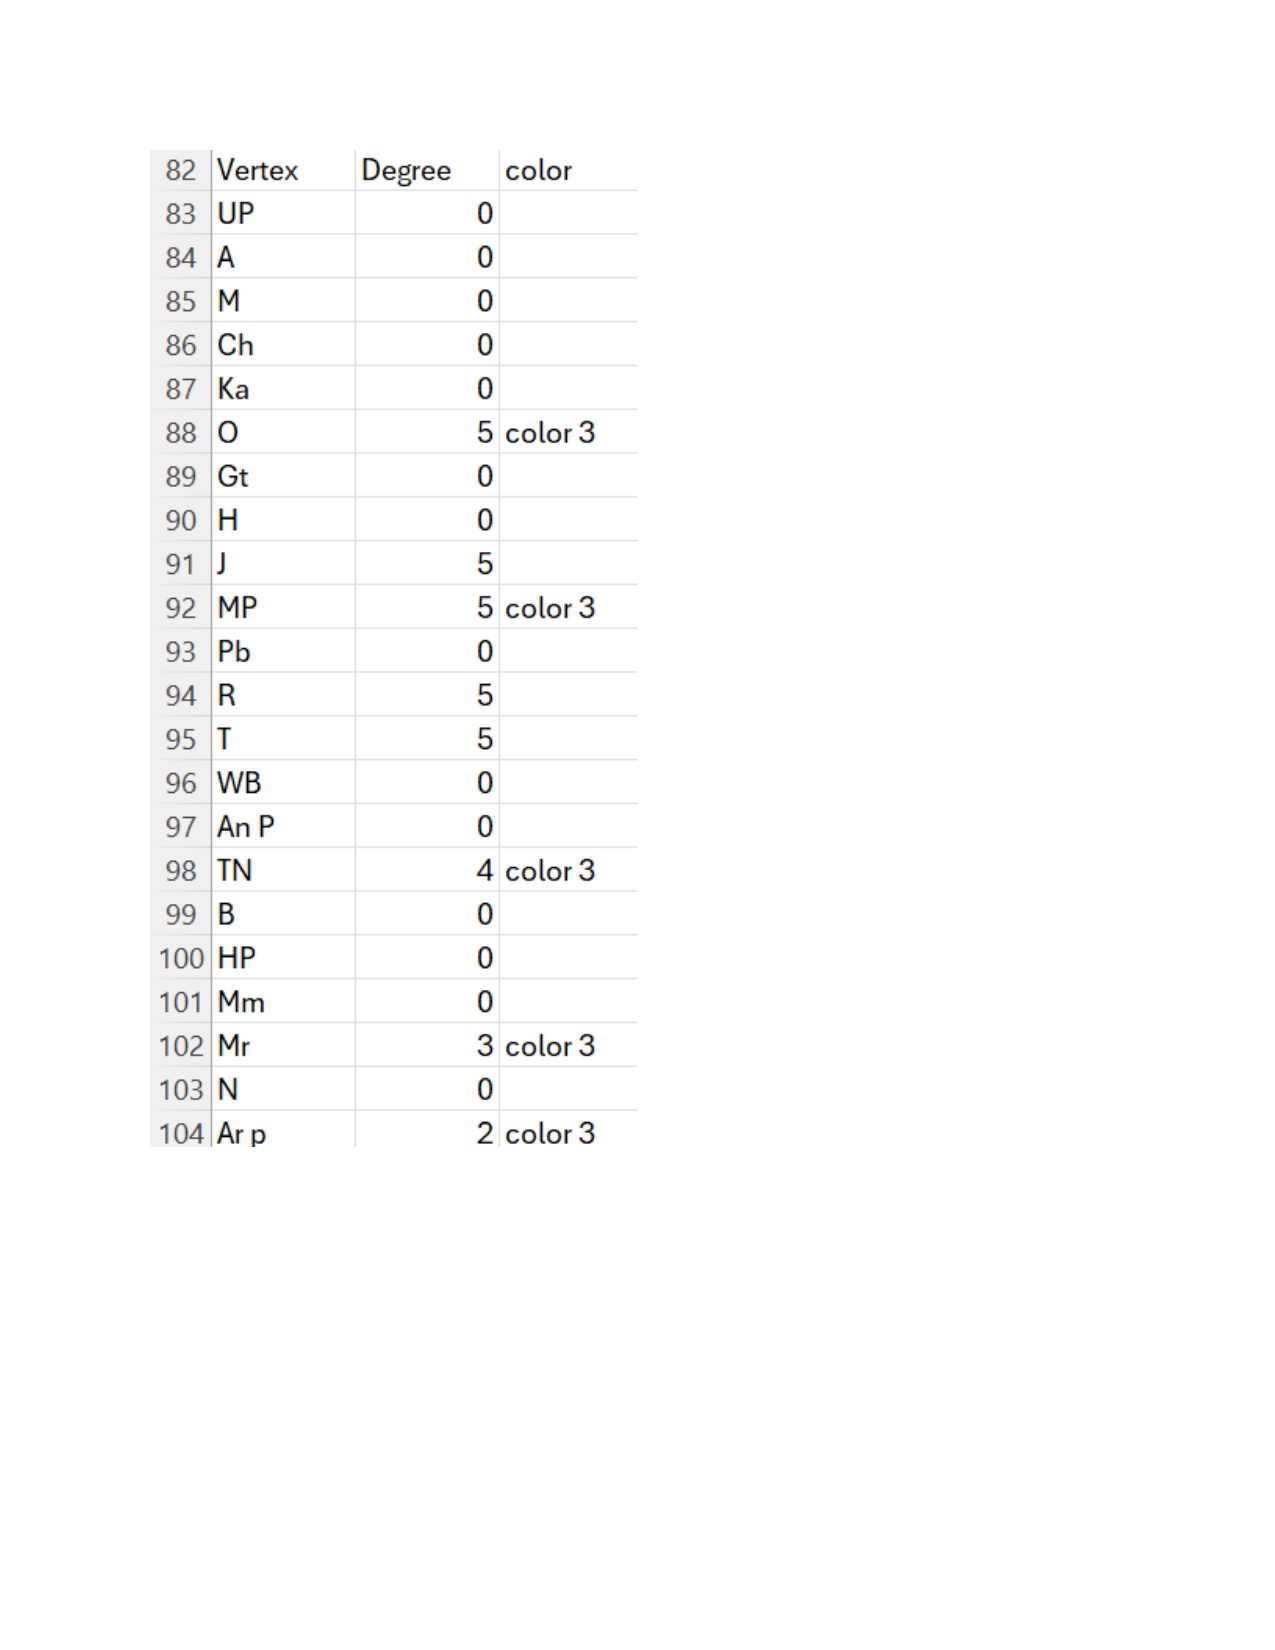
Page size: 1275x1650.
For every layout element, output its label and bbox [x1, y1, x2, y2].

picture [150, 150, 638, 1147]
